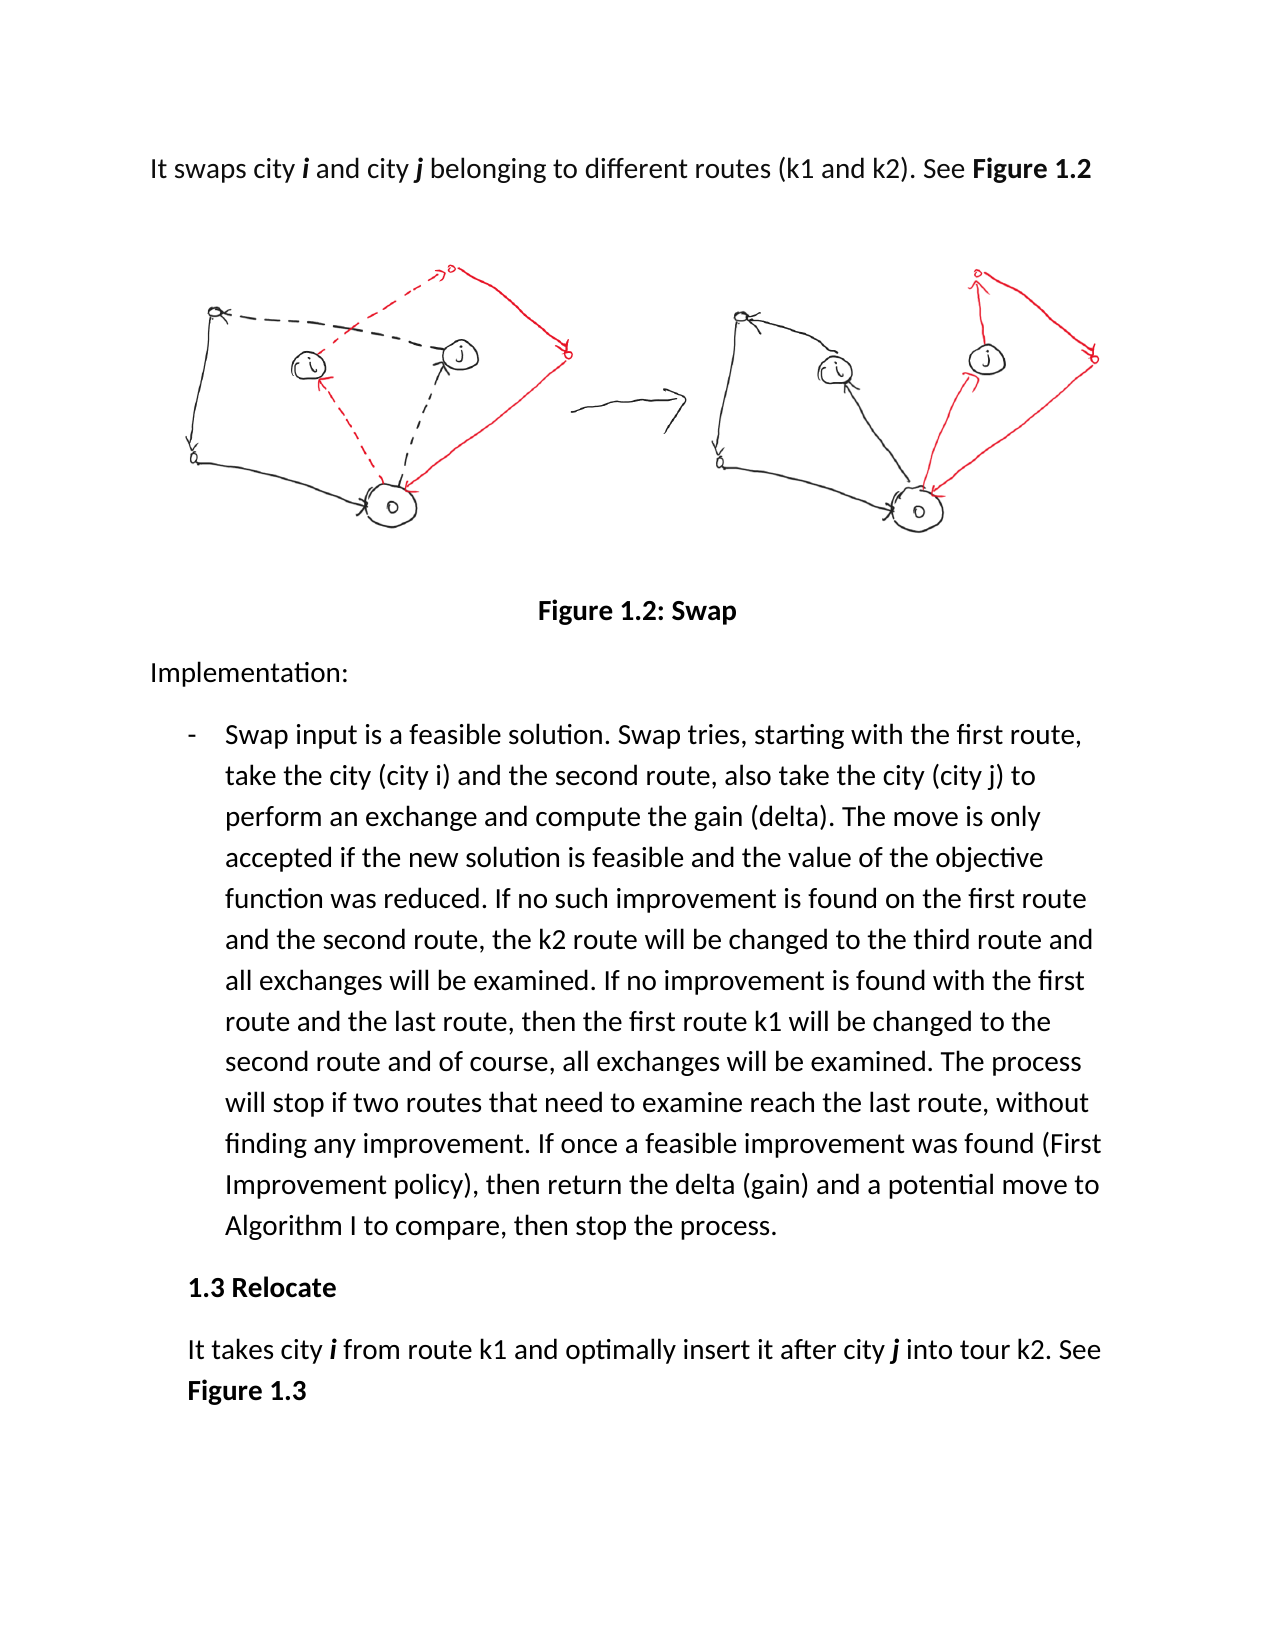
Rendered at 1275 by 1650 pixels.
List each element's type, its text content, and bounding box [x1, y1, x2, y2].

text 1.3 Relocate [187, 1269, 1125, 1305]
list Swap input is a feasible solution. Swap tries, starting with the first route, take the city (city i) and the second route, also take the city (city j) to perform an exchange and compute the gain (delta). The move is only accepted if the new solution is feasible and the value of the objective function was reduced. If no such improvement is found on the first route and the second route, the k2 route will be changed to the third route and all exchanges will be examined. If no improvement is found with the first route and the last route, then the first route k1 will be changed to the second route and of course, all exchanges will be examined. The process will stop if two routes that need to examine reach the last route, without finding any improvement. If once a feasible improvement was found (First Improvement policy), then return the delta (gain) and a potential move to Algorithm I to compare, then stop the process. [187, 716, 1125, 1243]
text Implementation: [150, 654, 1125, 690]
text It swaps city i and city j belonging to different routes (k1 and k2). See Figure 1.2 [150, 150, 1125, 186]
text It takes city i from route k1 and optimally insert it after city j into tour k2. See Figure 1.3 [187, 1331, 1125, 1407]
text Figure 1.2: Swap [150, 592, 1125, 628]
picture [150, 211, 1125, 568]
